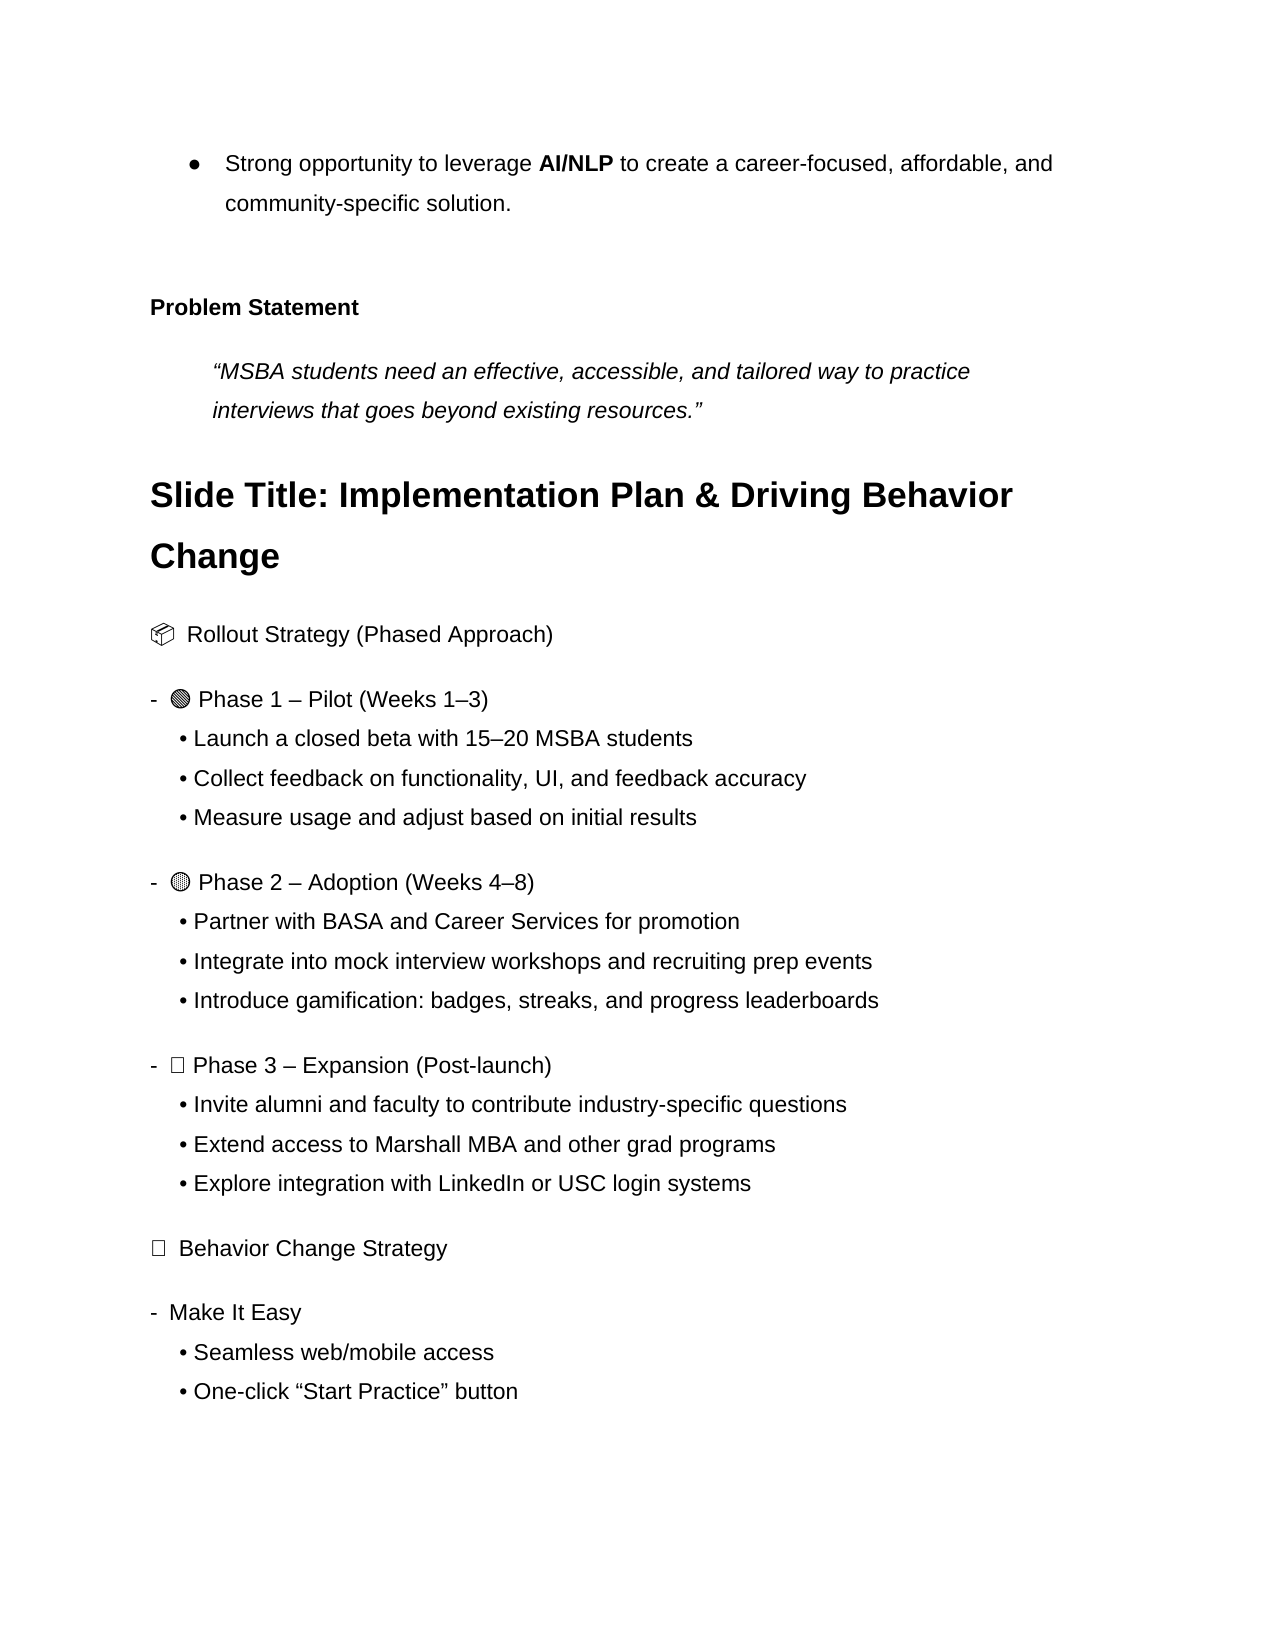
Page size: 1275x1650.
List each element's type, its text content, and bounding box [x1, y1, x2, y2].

text 🧠 Behavior Change Strategy [150, 1235, 1125, 1261]
text Problem Statement [150, 293, 1125, 320]
list Strong opportunity to leverage AI/NLP to create a career-focused, affordable, and community-specific solution. [187, 150, 1125, 255]
text - 🟡 Phase 2 – Adoption (Weeks 4–8) • Partner with BASA and Career Services for promotion • Integrate into mock interview workshops and recruiting prep events • Introduce gamification: badges, streaks, and progress leaderboards [150, 869, 1125, 1014]
text - 🟢 Phase 1 – Pilot (Weeks 1–3) • Launch a closed beta with 15–20 MSBA students • Collect feedback on functionality, UI, and feedback accuracy • Measure usage and adjust based on initial results [150, 686, 1125, 831]
text - Make It Easy • Seamless web/mobile access • One-click “Start Practice” button [150, 1299, 1125, 1404]
text “MSBA students need an effective, accessible, and tailored way to practice interviews that goes beyond existing resources.” [212, 358, 1062, 424]
text 📦 Rollout Strategy (Phased Approach) [150, 621, 1125, 648]
subtitle Slide Title: Implementation Plan & Driving Behavior Change [150, 474, 1125, 576]
text - 🔵 Phase 3 – Expansion (Post-launch) • Invite alumni and faculty to contribute industry-specific questions • Extend access to Marshall MBA and other grad programs • Explore integration with LinkedIn or USC login systems [150, 1052, 1125, 1197]
